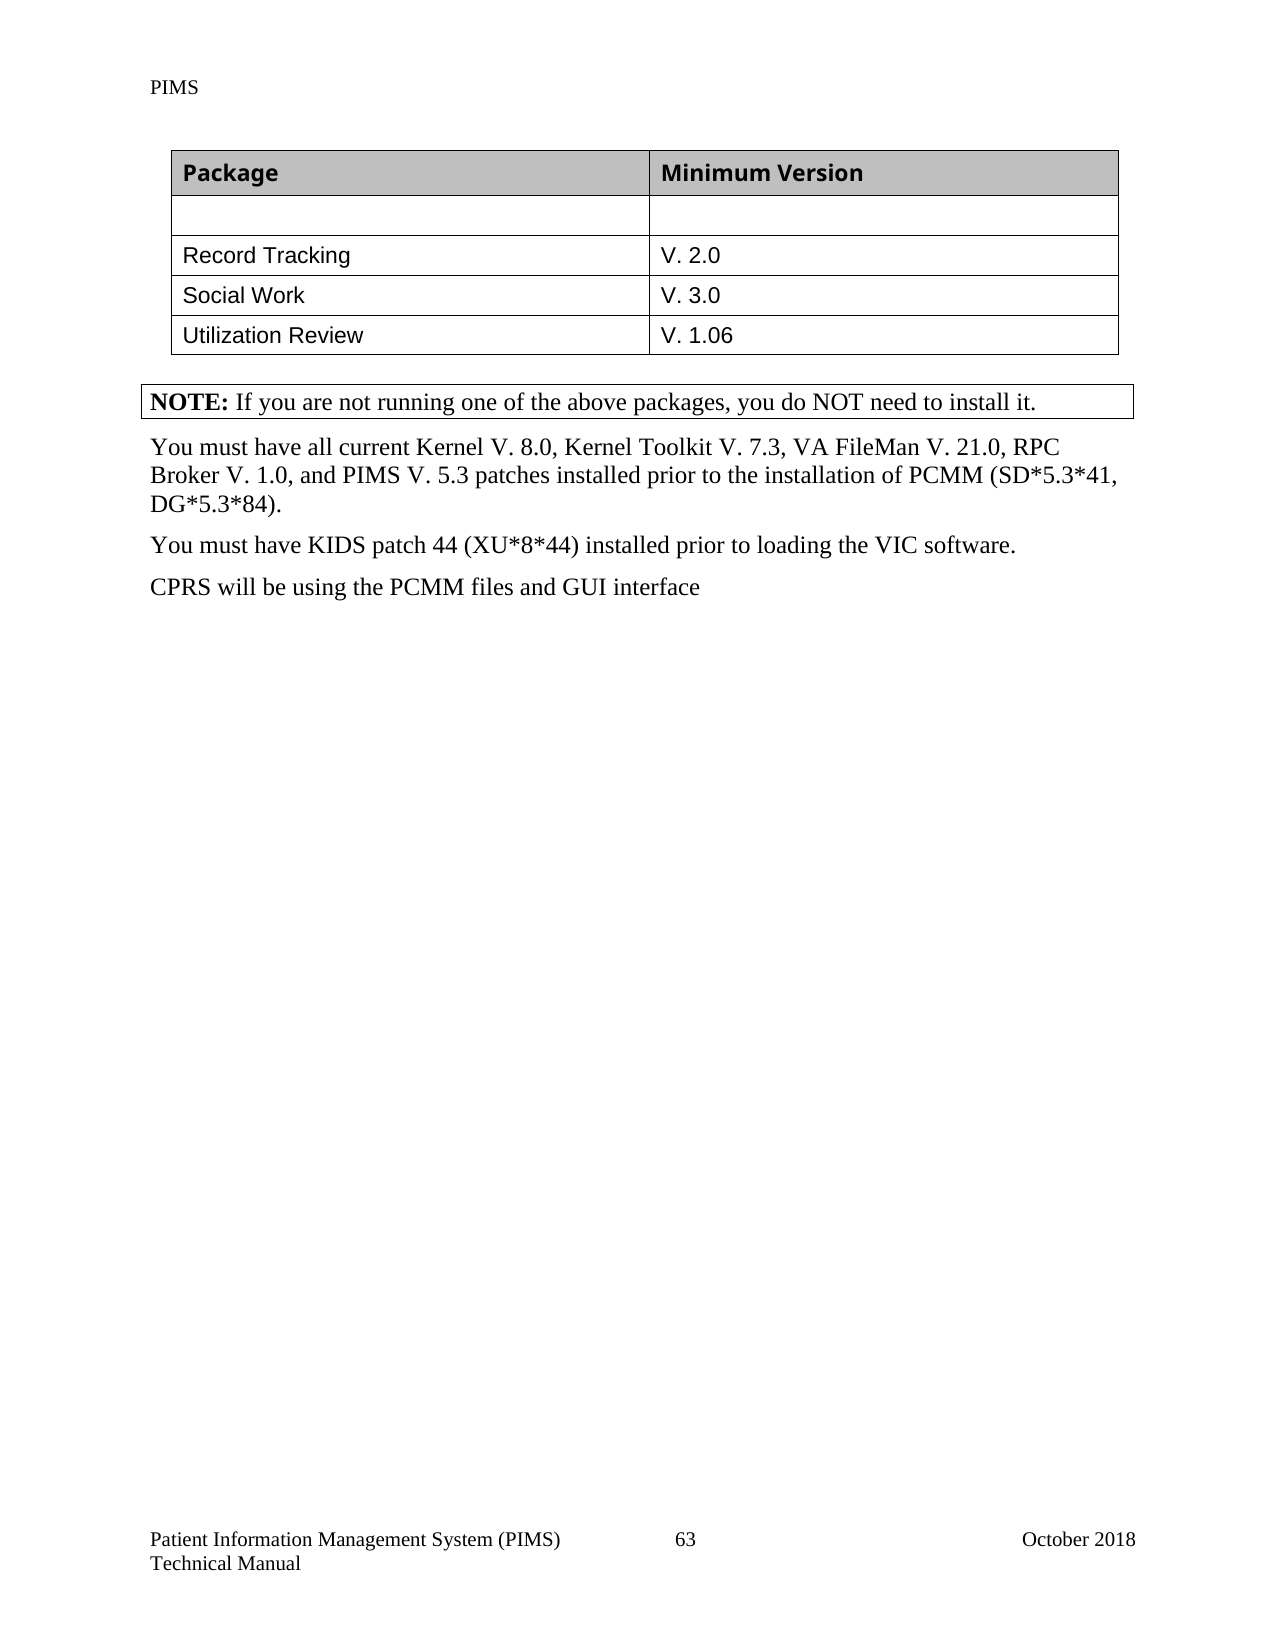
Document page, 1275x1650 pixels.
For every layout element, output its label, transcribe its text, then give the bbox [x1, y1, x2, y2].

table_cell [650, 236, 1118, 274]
text You must have KIDS patch 44 (XU*8*44) installed prior to loading the VIC software. [150, 530, 1125, 559]
text You must have all current Kernel V. 8.0, Kernel Toolkit V. 7.3, VA FileMan V. 21.0, RPC Broker V. 1.0, and PIMS V. 5.3 patches installed prior to the installation of PCMM (SD*5.3*41, DG*5.3*84). [150, 432, 1125, 518]
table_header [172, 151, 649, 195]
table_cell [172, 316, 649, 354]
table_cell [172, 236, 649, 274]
text CPRS will be using the PCMM files and GUI interface [150, 572, 1125, 600]
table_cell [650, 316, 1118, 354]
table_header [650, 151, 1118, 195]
text NOTE: If you are not running one of the above packages, you do NOT need to install it. [142, 385, 1133, 418]
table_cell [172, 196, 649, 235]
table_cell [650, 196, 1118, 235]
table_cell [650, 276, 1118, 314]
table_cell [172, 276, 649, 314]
